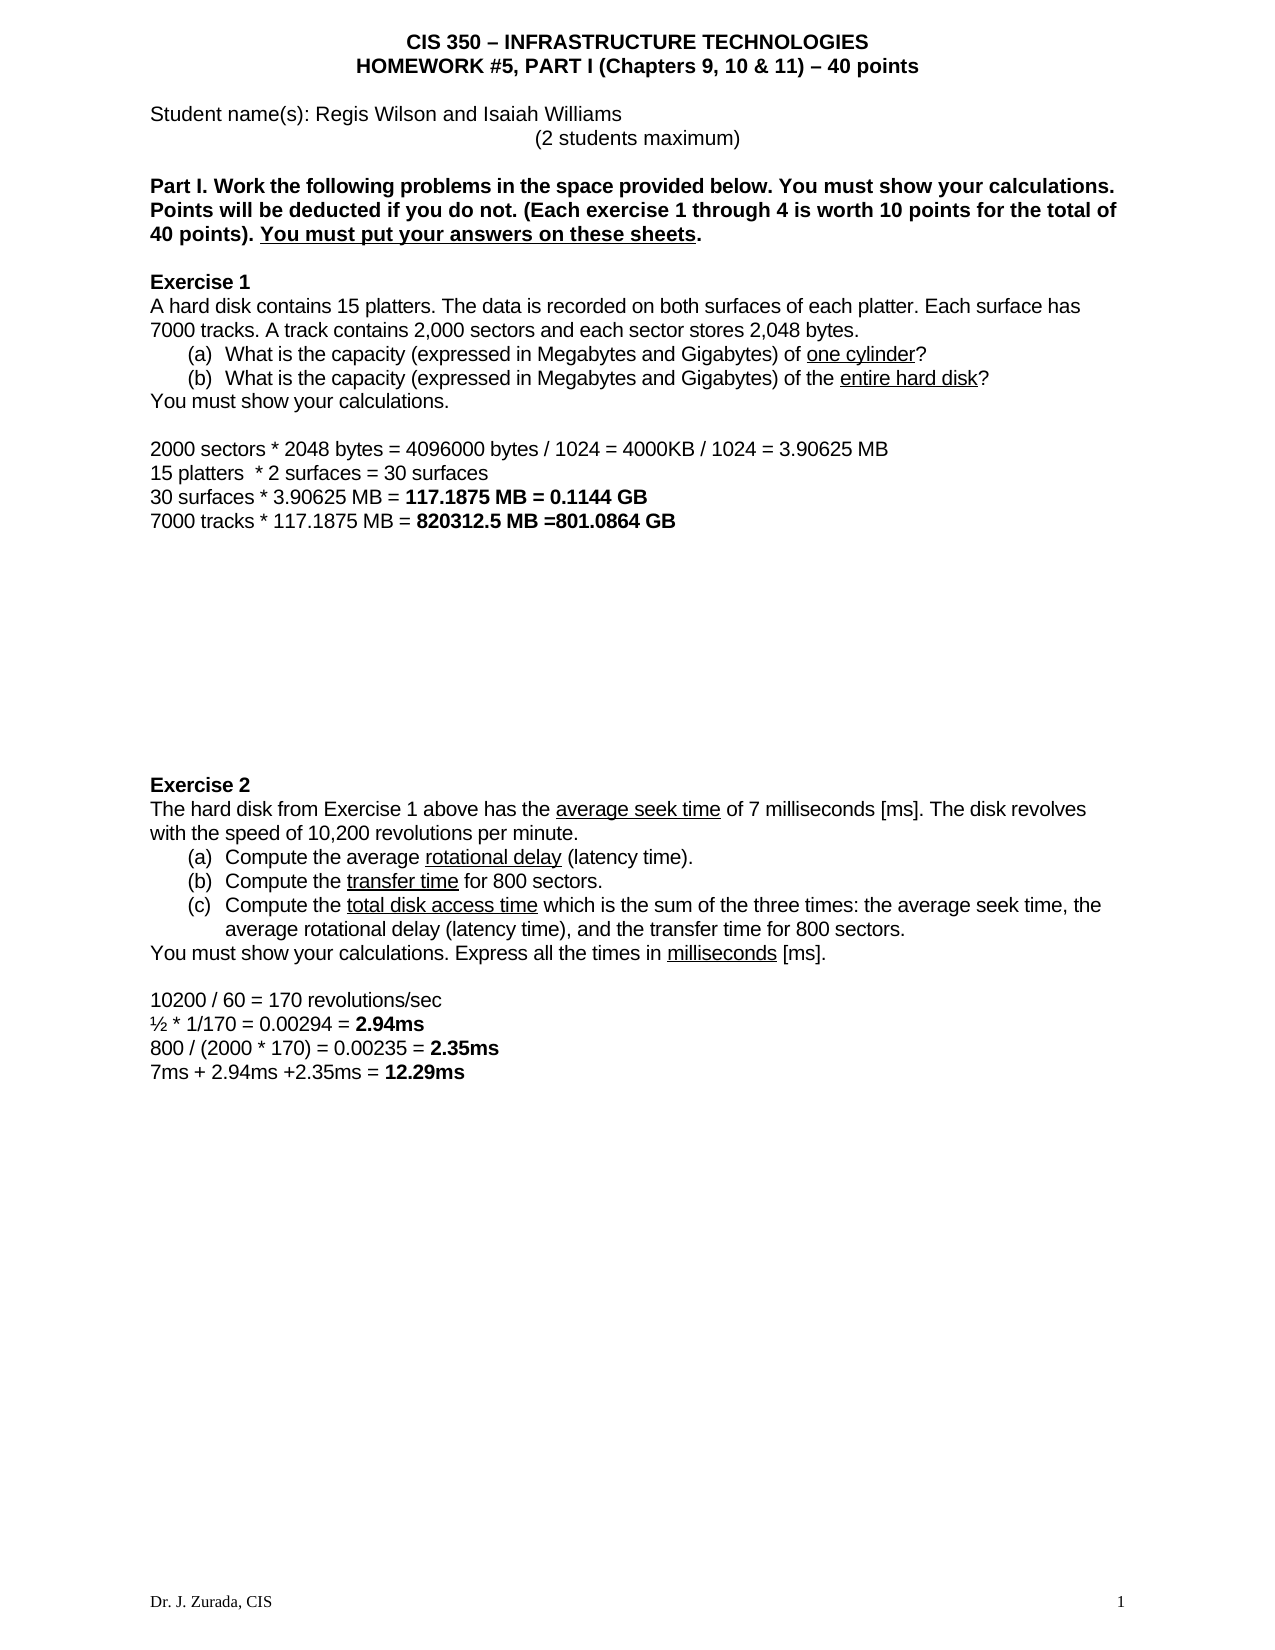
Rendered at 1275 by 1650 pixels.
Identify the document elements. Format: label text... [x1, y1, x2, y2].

text 7000 tracks * 117.1875 MB = 820312.5 MB =801.0864 GB [150, 509, 1125, 533]
text You must show your calculations. [150, 389, 1125, 413]
text Exercise 2 [150, 773, 1125, 797]
text Student name(s): Regis Wilson and Isaiah Williams [150, 102, 1125, 126]
text You must show your calculations. Express all the times in milliseconds [ms]. [150, 940, 1125, 964]
text 10200 / 60 = 170 revolutions/sec [150, 988, 1125, 1012]
text The hard disk from Exercise 1 above has the average seek time of 7 milliseconds [ms]. The disk revolves with the speed of 10,200 revolutions per minute. [150, 797, 1125, 844]
text (2 students maximum) [150, 126, 1125, 150]
text 800 / (2000 * 170) = 0.00235 = 2.35ms [150, 1036, 1125, 1060]
text A hard disk contains 15 platters. The data is recorded on both surfaces of each platter. Each surface has 7000 tracks. A track contains 2,000 sectors and each sector stores 2,048 bytes. [150, 293, 1125, 341]
text CIS 350 – INFRASTRUCTURE TECHNOLOGIES [150, 30, 1125, 54]
list What is the capacity (expressed in Megabytes and Gigabytes) of the entire hard disk? [187, 365, 1125, 389]
text Part I. Work the following problems in the space provided below. You must show your calculations. Points will be deducted if you do not. (Each exercise 1 through 4 is worth 10 points for the total of 40 points). You must put your answers on these sheets. [150, 174, 1125, 246]
text HOMEWORK #5, PART I (Chapters 9, 10 & 11) – 40 points [150, 54, 1125, 78]
text 7ms + 2.94ms +2.35ms = 12.29ms [150, 1060, 1125, 1084]
text 15 platters * 2 surfaces = 30 surfaces [150, 461, 1125, 485]
text 30 surfaces * 3.90625 MB = 117.1875 MB = 0.1144 GB [150, 485, 1125, 509]
text ½ * 1/170 = 0.00294 = 2.94ms [150, 1012, 1125, 1036]
list Compute the total disk access time which is the sum of the three times: the average seek time, the average rotational delay (latency time), and the transfer time for 800 sectors. [187, 892, 1125, 940]
text Exercise 1 [150, 269, 1125, 293]
list What is the capacity (expressed in Megabytes and Gigabytes) of one cylinder? [187, 341, 1125, 365]
list Compute the transfer time for 800 sectors. [187, 868, 1125, 892]
list Compute the average rotational delay (latency time). [187, 844, 1125, 868]
text 2000 sectors * 2048 bytes = 4096000 bytes / 1024 = 4000KB / 1024 = 3.90625 MB [150, 437, 1125, 461]
